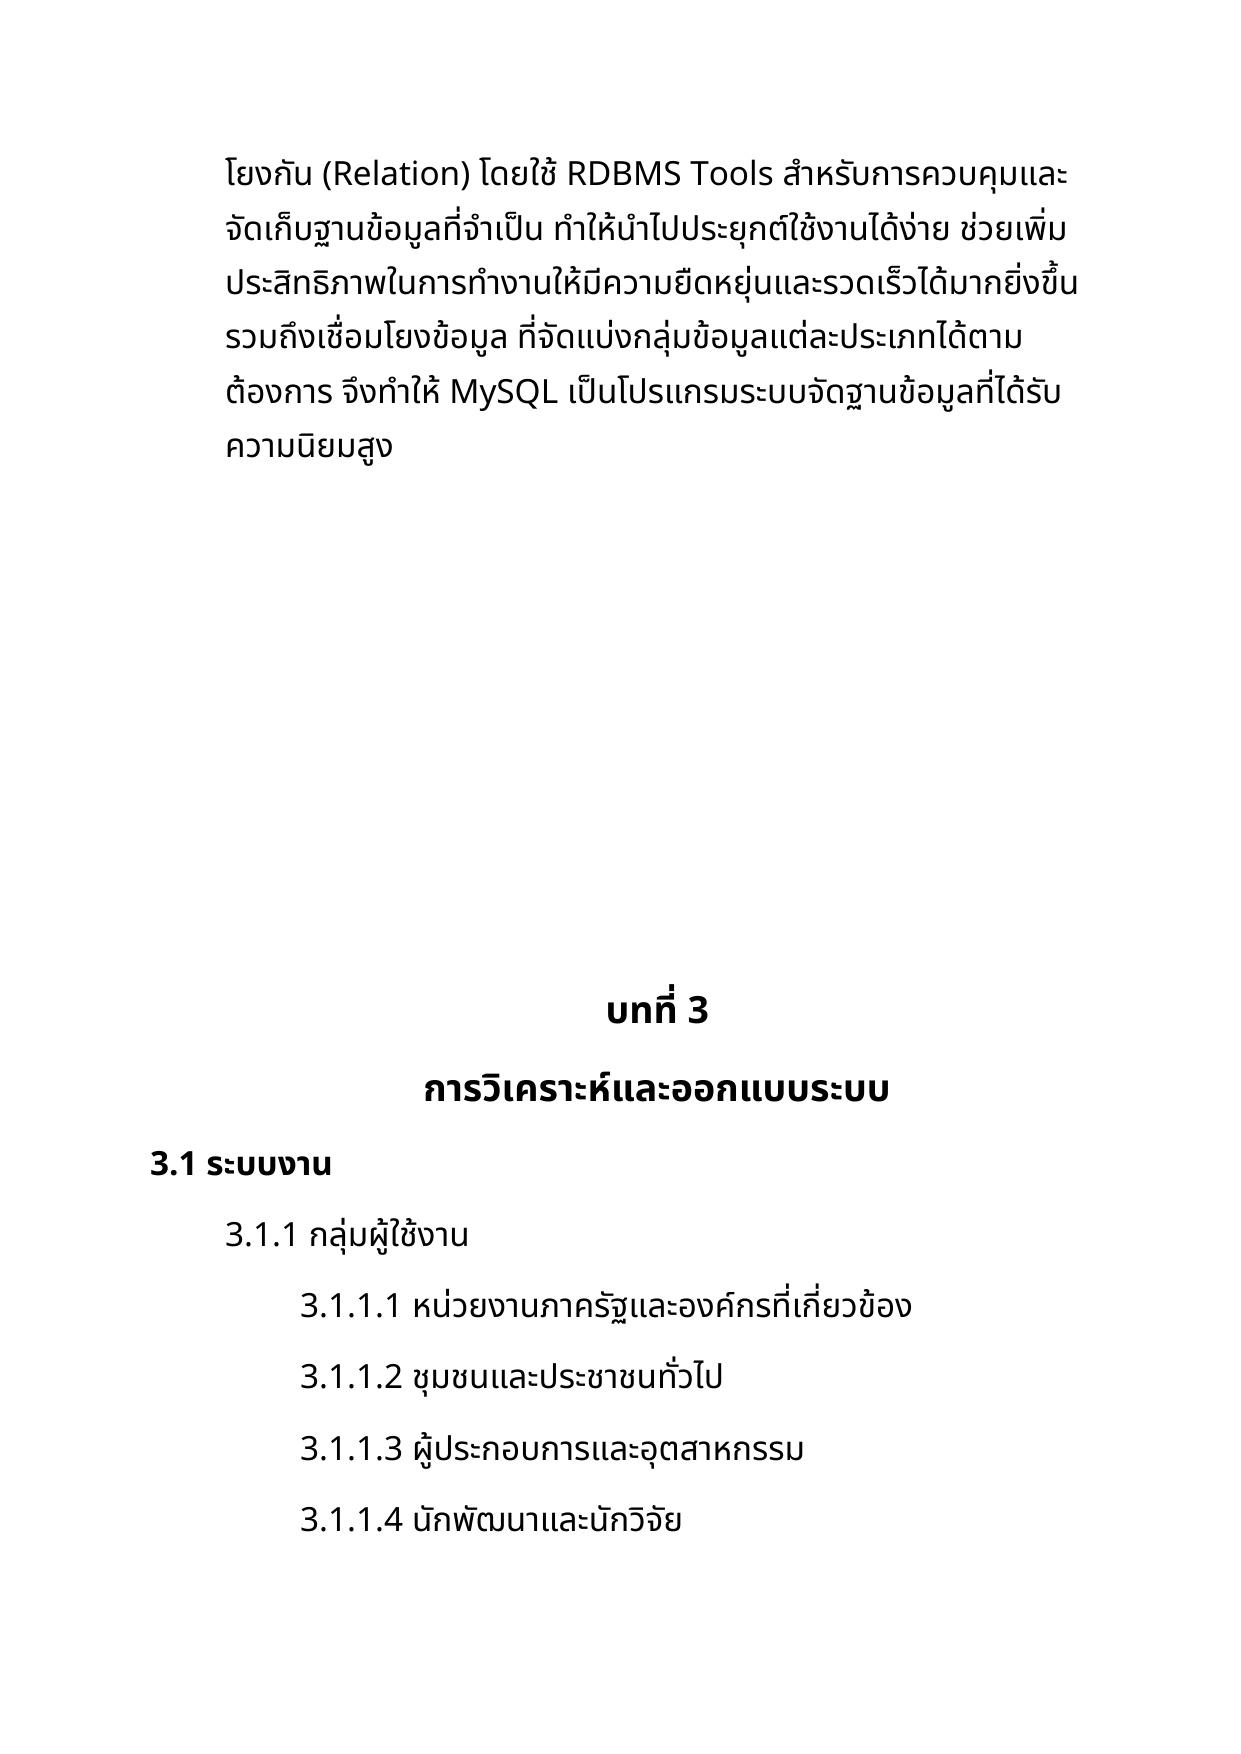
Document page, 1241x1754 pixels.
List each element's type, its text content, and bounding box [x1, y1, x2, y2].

text การวิเคราะห์และออกแบบระบบ [224, 1062, 1090, 1118]
text 3.1.1.3 ผู้ประกอบการและอุตสาหกรรม [225, 1424, 1090, 1475]
text 3.1.1.4 นักพัฒนาและนักวิจัย [225, 1496, 1090, 1546]
text 3.1 ระบบงาน [150, 1139, 1090, 1190]
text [225, 150, 1090, 473]
text 3.1.1 กลุ่มผู้ใช้งาน [150, 1211, 1090, 1261]
text 3.1.1.2 ชุมชนและประชาชนทั่วไป [225, 1353, 1090, 1404]
text บทที่ 3 [224, 983, 1090, 1041]
text 3.1.1.1 หน่วยงานภาครัฐและองค์กรที่เกี่ยวข้อง [225, 1282, 1090, 1333]
